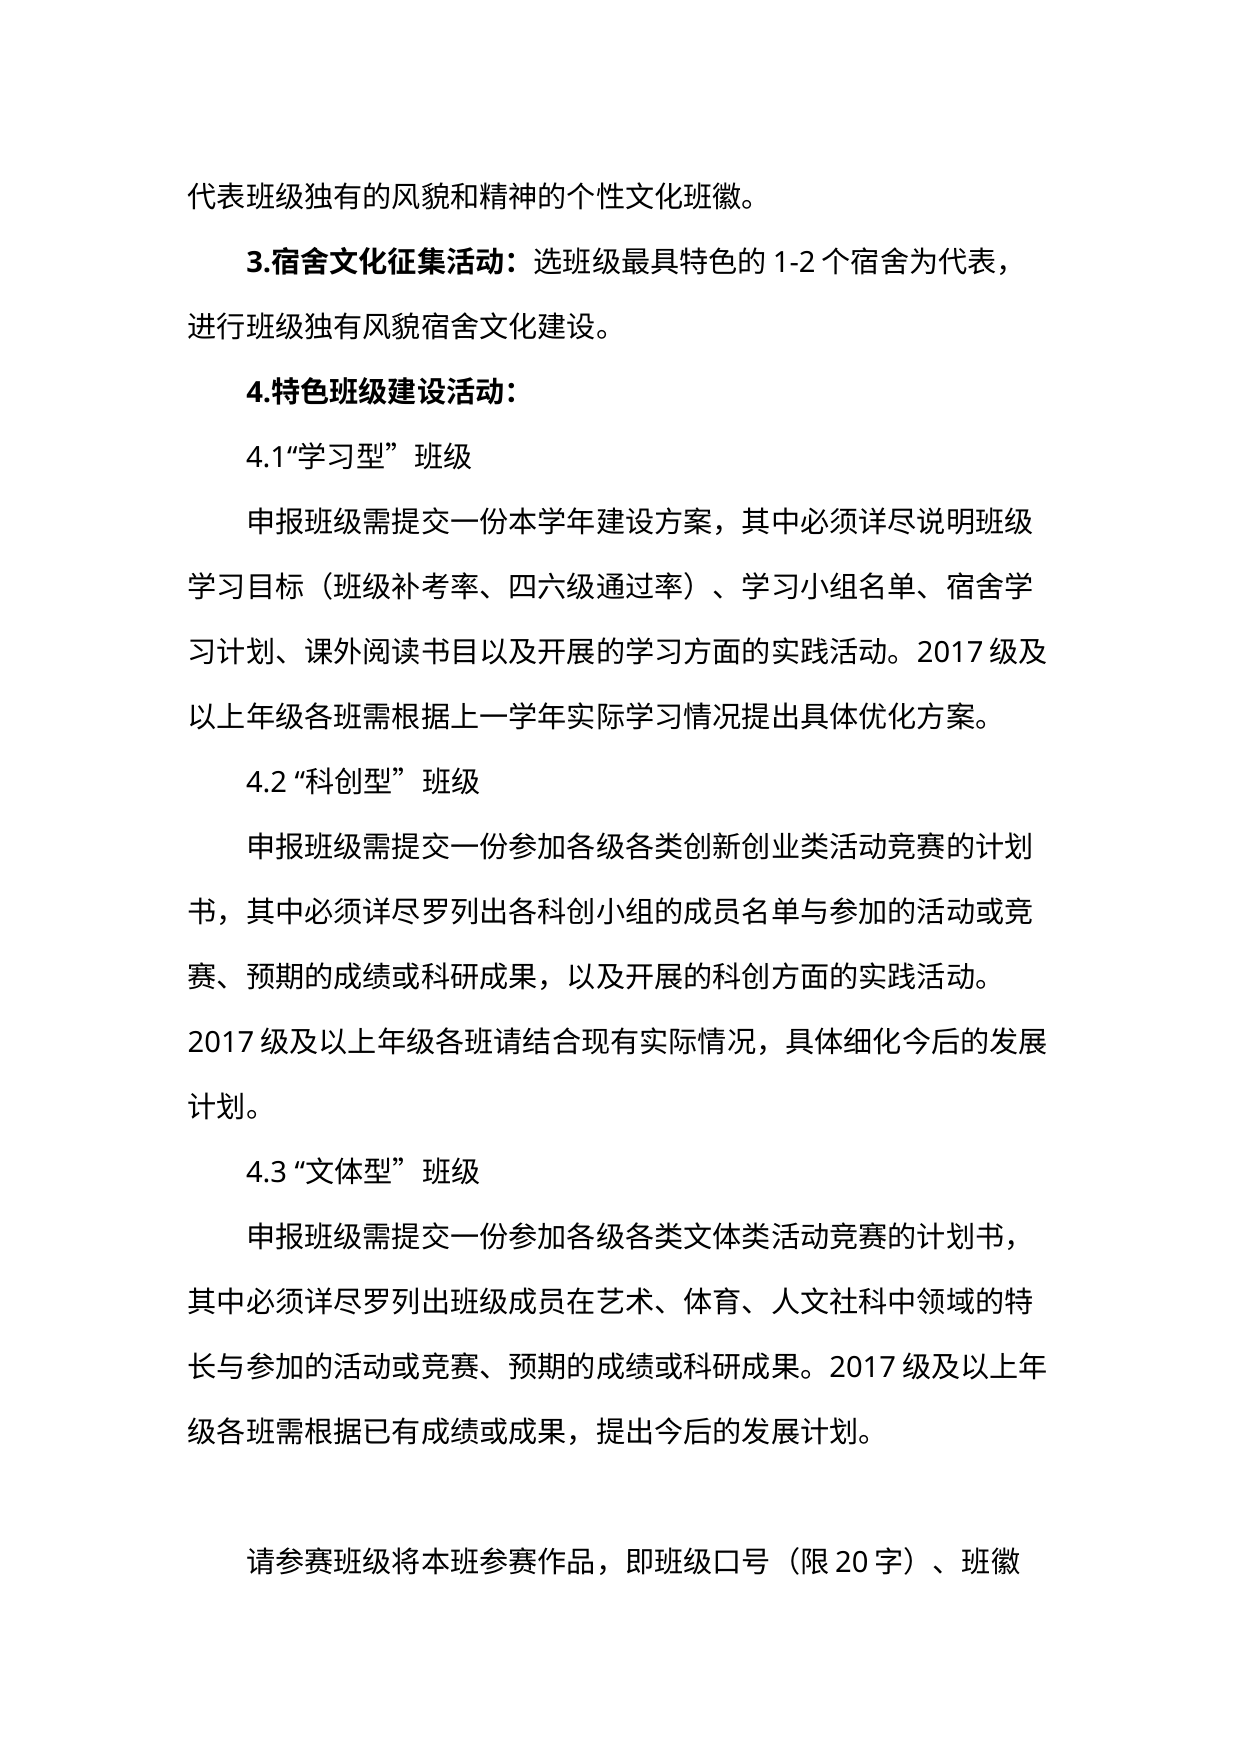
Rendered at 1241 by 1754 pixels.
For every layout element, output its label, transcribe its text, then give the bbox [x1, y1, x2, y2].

text 4.3 “文体型”班级 [187, 1137, 1053, 1202]
text 申报班级需提交一份本学年建设方案，其中必须详尽说明班级学习目标（班级补考率、四六级通过率）、学习小组名单、宿舍学习计划、课外阅读书目以及开展的学习方面的实践活动。2017级及以上年级各班需根据上一学年实际学习情况提出具体优化方案。 [187, 487, 1053, 747]
text 3.宿舍文化征集活动：选班级最具特色的1-2个宿舍为代表，进行班级独有风貌宿舍文化建设。 [187, 227, 1053, 357]
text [187, 162, 1053, 227]
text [187, 1527, 1053, 1592]
text 申报班级需提交一份参加各级各类创新创业类活动竞赛的计划书，其中必须详尽罗列出各科创小组的成员名单与参加的活动或竞赛、预期的成绩或科研成果，以及开展的科创方面的实践活动。2017级及以上年级各班请结合现有实际情况，具体细化今后的发展计划。 [187, 812, 1053, 1137]
text 4.1“学习型”班级 [187, 422, 1053, 487]
text 4.2 “科创型”班级 [187, 747, 1053, 812]
text 申报班级需提交一份参加各级各类文体类活动竞赛的计划书，其中必须详尽罗列出班级成员在艺术、体育、人文社科中领域的特长与参加的活动或竞赛、预期的成绩或科研成果。2017级及以上年级各班需根据已有成绩或成果，提出今后的发展计划。 [187, 1202, 1053, 1462]
text 4.特色班级建设活动： [187, 357, 1053, 422]
